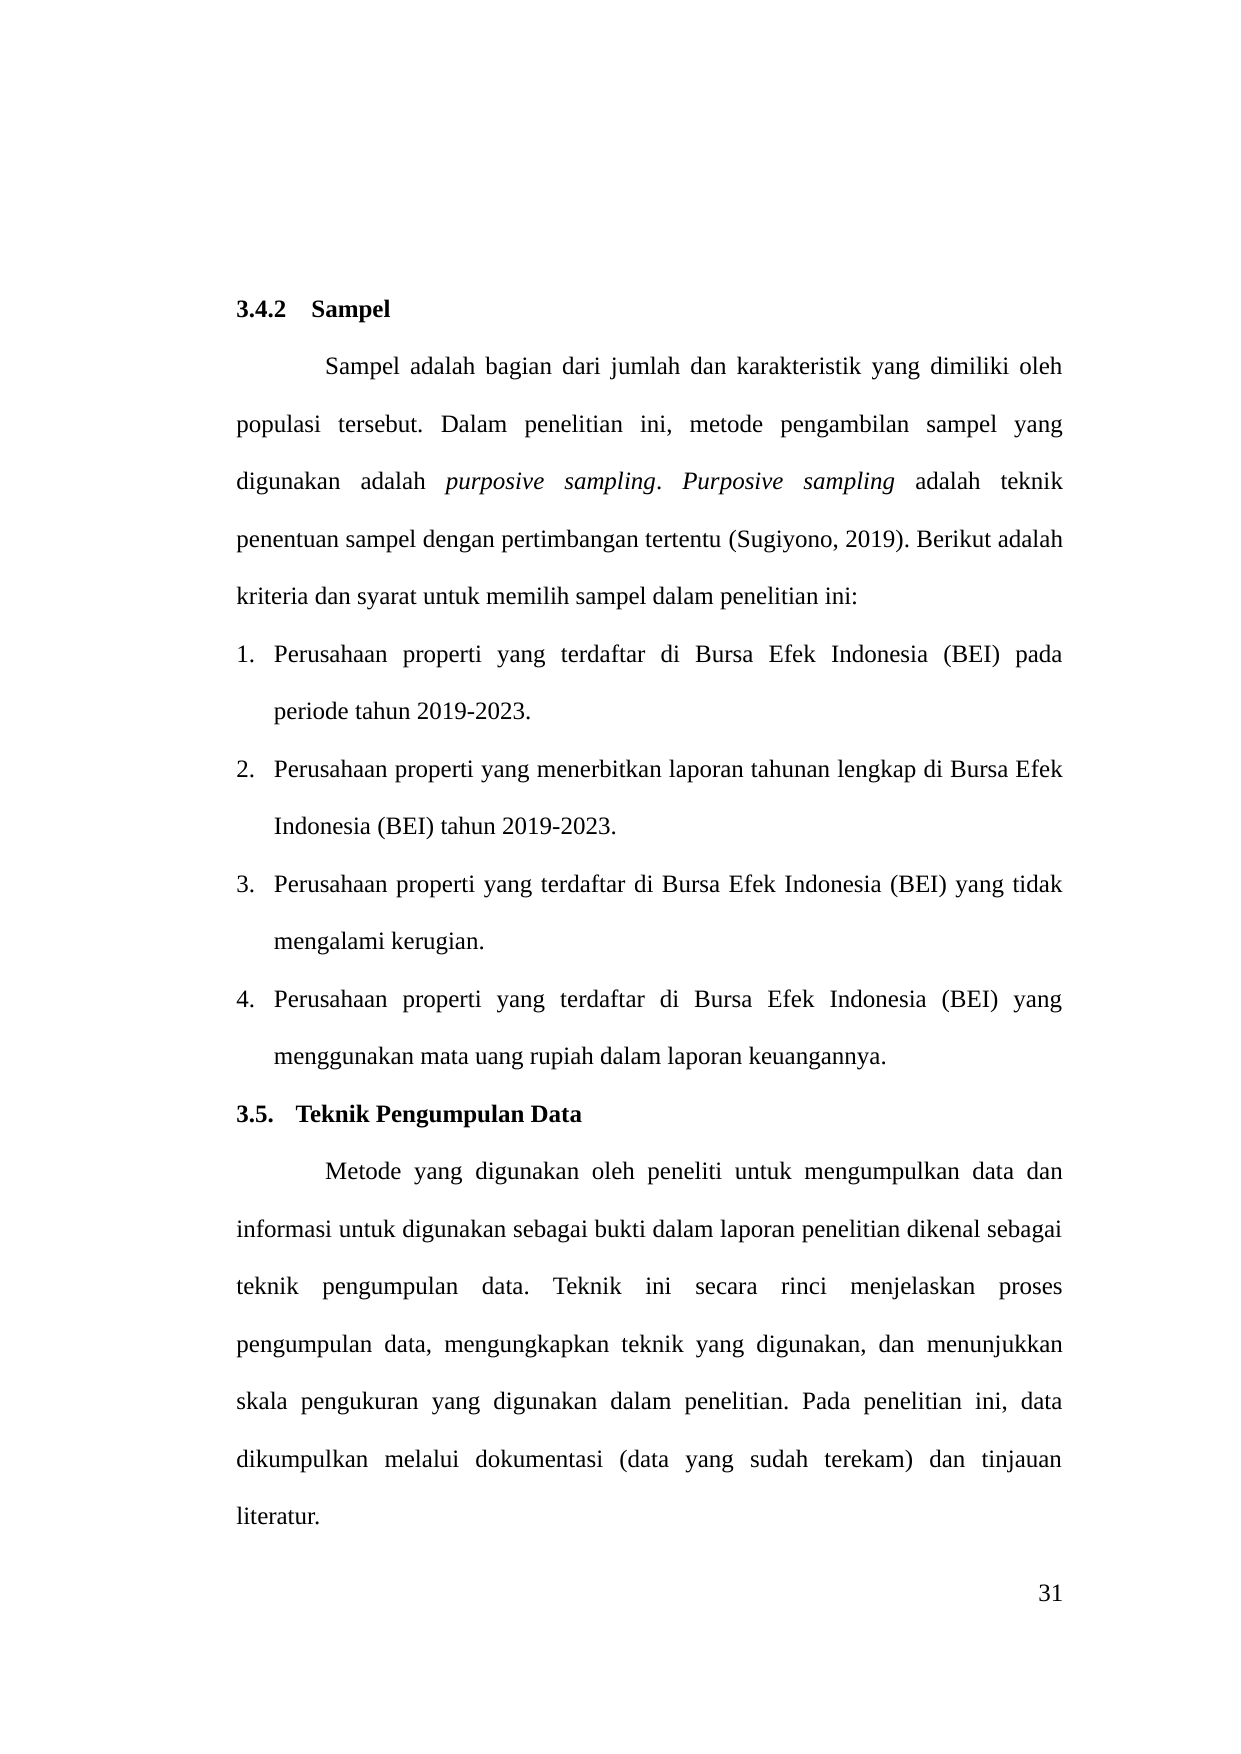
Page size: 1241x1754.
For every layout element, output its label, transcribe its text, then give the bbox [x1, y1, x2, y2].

list Perusahaan properti yang terdaftar di Bursa Efek Indonesia (BEI) yang menggunakan mata uang rupiah dalam laporan keuangannya. [236, 984, 1063, 1070]
subtitle Teknik Pengumpulan Data [236, 1099, 1063, 1127]
list Perusahaan properti yang terdaftar di Bursa Efek Indonesia (BEI) yang tidak mengalami kerugian. [236, 869, 1063, 955]
text Sampel adalah bagian dari jumlah dan karakteristik yang dimiliki oleh populasi tersebut. Dalam penelitian ini, metode pengambilan sampel yang digunakan adalah purposive sampling. Purposive sampling adalah teknik penentuan sampel dengan pertimbangan tertentu . Berikut adalah kriteria dan syarat untuk memilih sampel dalam penelitian ini: [236, 351, 1063, 610]
text Metode yang digunakan oleh peneliti untuk mengumpulkan data dan informasi untuk digunakan sebagai bukti dalam laporan penelitian dikenal sebagai teknik pengumpulan data. Teknik ini secara rinci menjelaskan proses pengumpulan data, mengungkapkan teknik yang digunakan, dan menunjukkan skala pengukuran yang digunakan dalam penelitian. Pada penelitian ini, data dikumpulkan melalui dokumentasi (data yang sudah terekam) dan tinjauan literatur. [236, 1156, 1063, 1530]
list Perusahaan properti yang terdaftar di Bursa Efek Indonesia (BEI) pada periode tahun 2019-2023. [236, 639, 1063, 725]
list Perusahaan properti yang menerbitkan laporan tahunan lengkap di Bursa Efek Indonesia (BEI) tahun 2019-2023. [236, 754, 1063, 840]
list Sampel [236, 294, 1063, 322]
